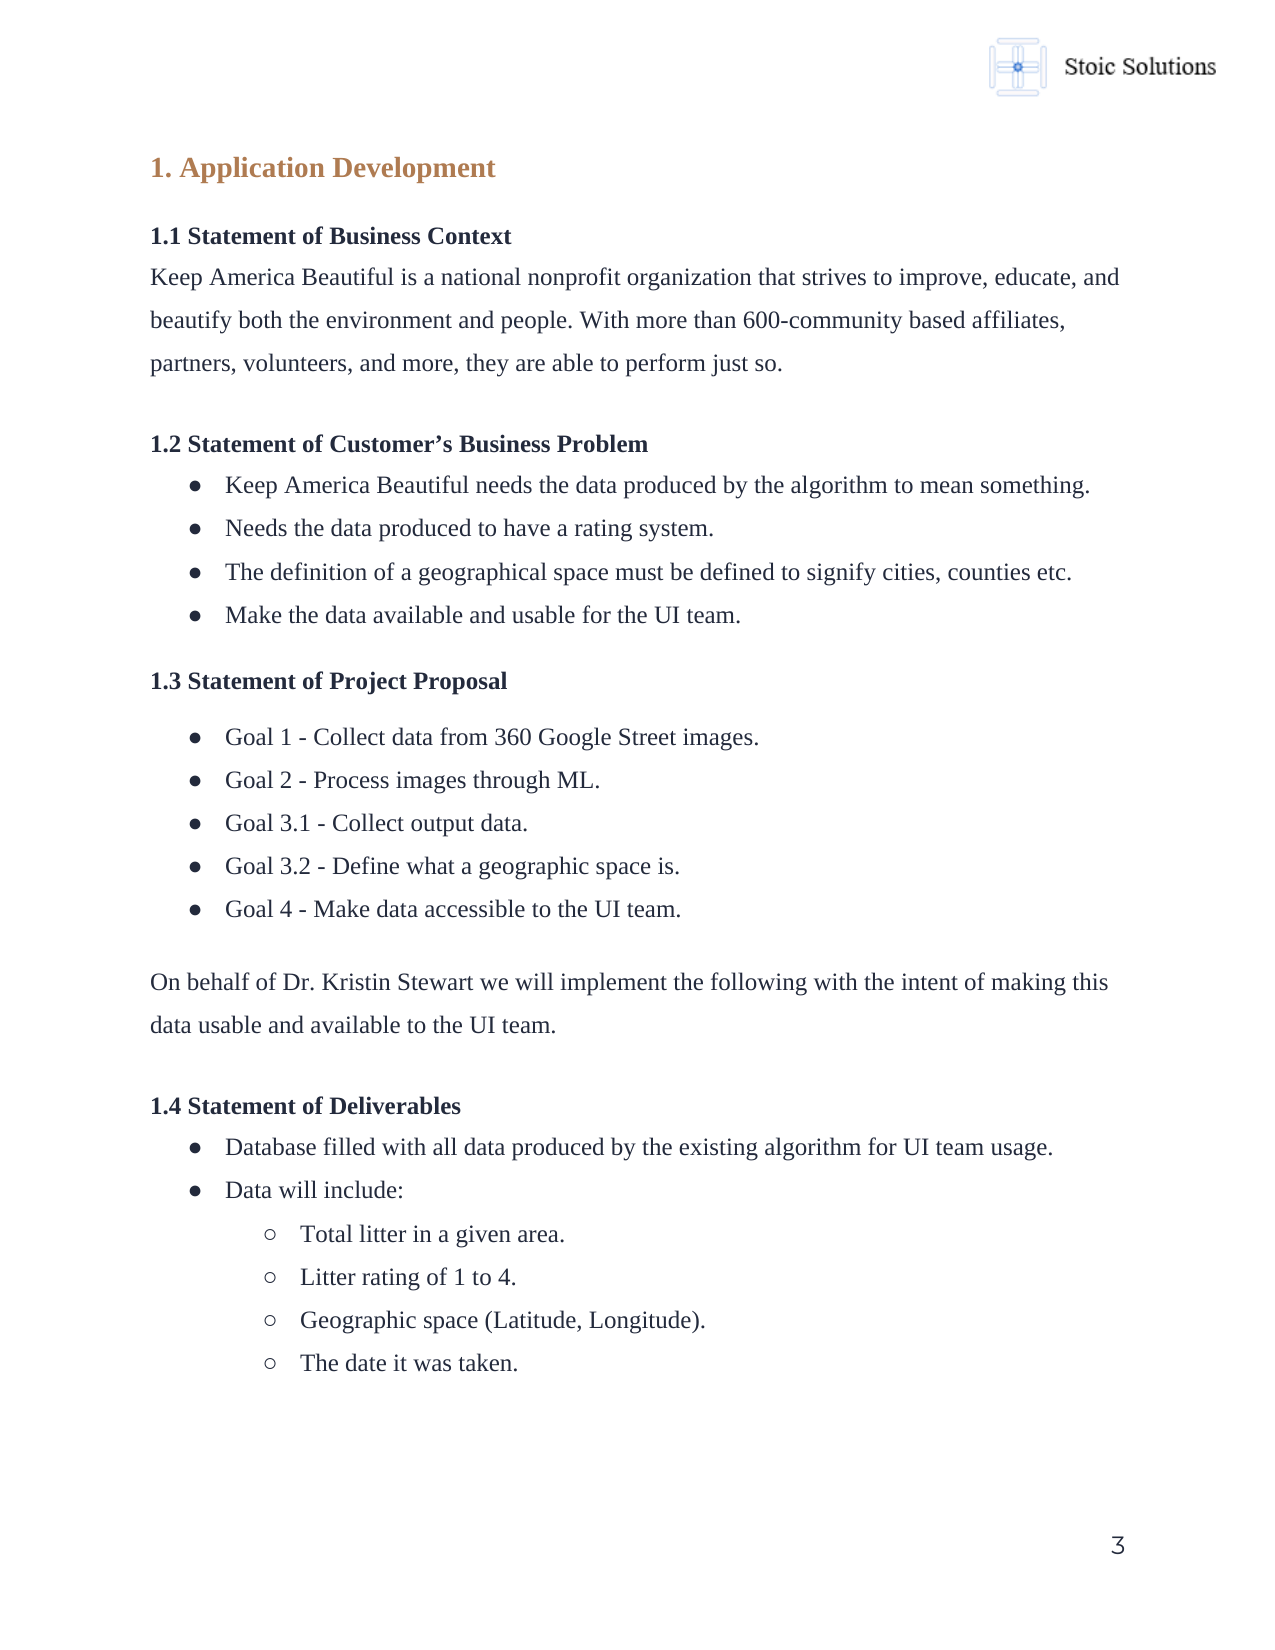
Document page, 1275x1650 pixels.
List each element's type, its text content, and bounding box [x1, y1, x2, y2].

list Total litter in a given area. [262, 1219, 1125, 1247]
text Keep America Beautiful is a national nonprofit organization that strives to improve, educate, and beautify both the environment and people. With more than 600-community based affiliates, partners, volunteers, and more, they are able to perform just so. [150, 262, 1125, 377]
list Geographic space (Latitude, Longitude). [262, 1305, 1125, 1334]
subtitle 1.2 Statement of Customer’s Business Problem [150, 429, 1125, 458]
list Needs the data produced to have a rating system. [187, 513, 1125, 542]
subtitle 1.4 Statement of Deliverables [150, 1091, 1125, 1120]
list The date it was taken. [262, 1348, 1125, 1377]
list Data will include: [187, 1176, 1125, 1204]
list Goal 4 - Make data accessible to the UI team. [187, 894, 1125, 923]
list Litter rating of 1 to 4. [262, 1262, 1125, 1291]
list Make the data available and usable for the UI team. [187, 600, 1125, 628]
list Goal 1 - Collect data from 360 Google Street images. [187, 722, 1125, 750]
subtitle 1.1 Statement of Business Context [150, 221, 1125, 250]
list The definition of a geographical space must be defined to signify cities, counties etc. [187, 557, 1125, 585]
subtitle 1.3 Statement of Project Proposal [150, 666, 1125, 695]
text On behalf of Dr. Kristin Stewart we will implement the following with the intent of making this data usable and available to the UI team. [150, 967, 1125, 1039]
list Goal 3.2 - Define what a geographic space is. [187, 851, 1125, 880]
list Keep America Beautiful needs the data produced by the algorithm to mean something. [187, 470, 1125, 499]
list Database filled with all data produced by the existing algorithm for UI team usage. [187, 1132, 1125, 1161]
picture [984, 34, 1220, 102]
list Goal 3.1 - Collect output data. [187, 808, 1125, 837]
list Goal 2 - Process images through ML. [187, 765, 1125, 793]
subtitle 1. Application Development [150, 150, 1125, 183]
